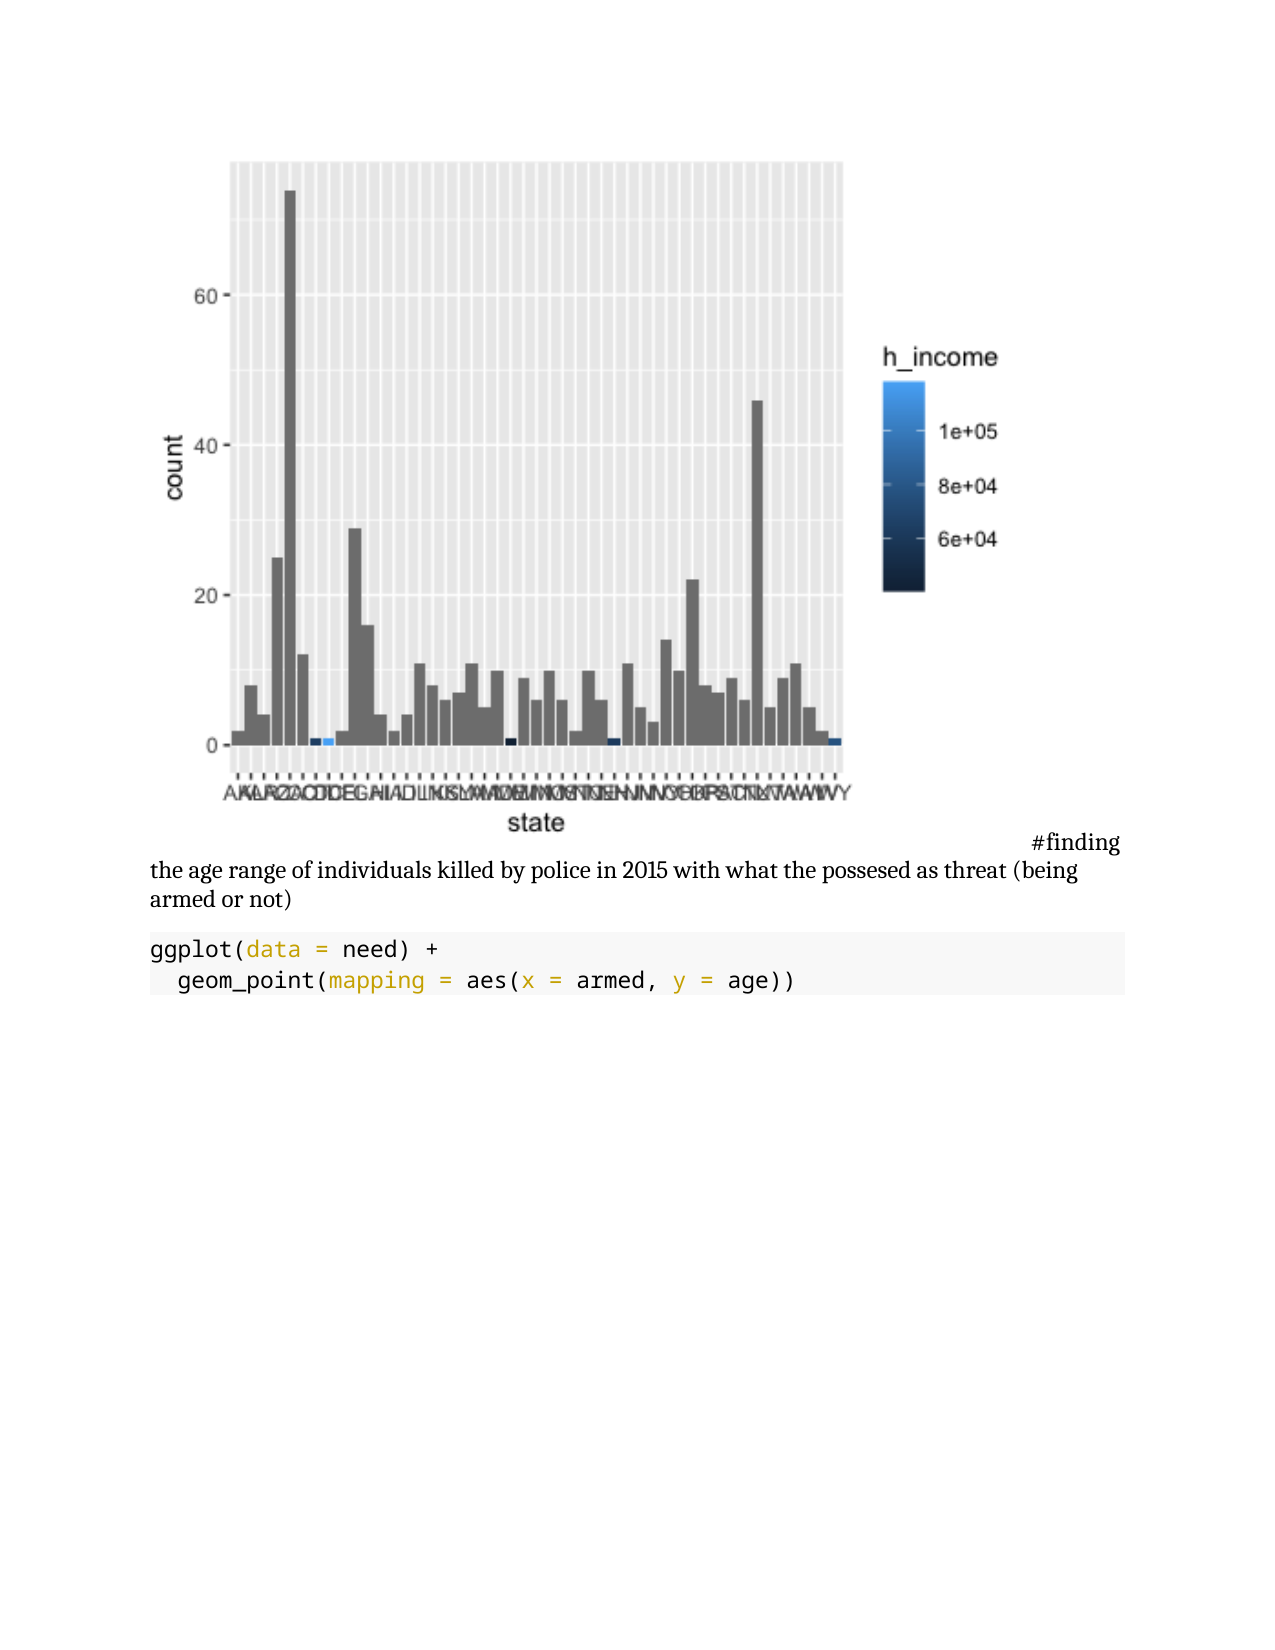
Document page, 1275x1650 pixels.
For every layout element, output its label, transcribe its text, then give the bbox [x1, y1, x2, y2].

text ggplot(data = need) + geom_point(mapping = aes(x = armed, y = age)) [150, 932, 1125, 995]
picture [150, 150, 1025, 850]
